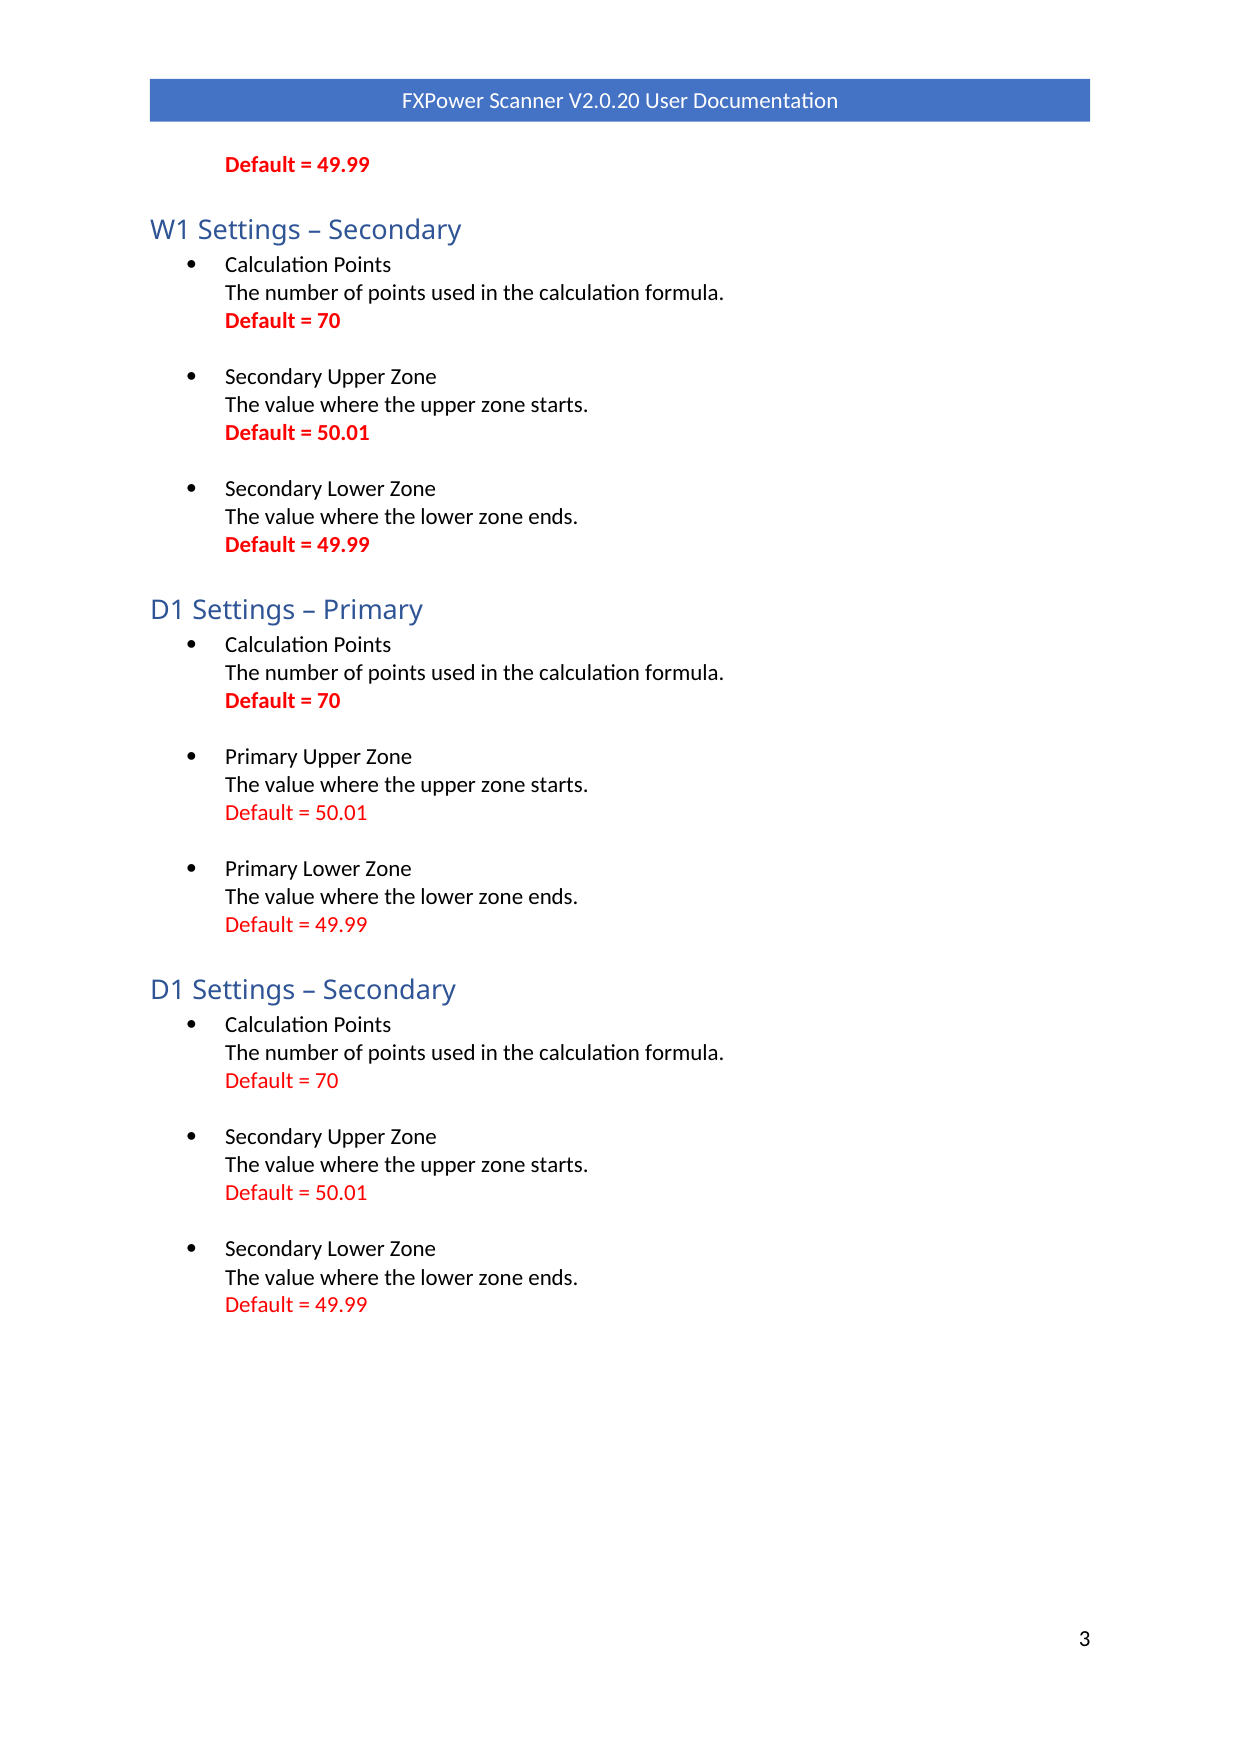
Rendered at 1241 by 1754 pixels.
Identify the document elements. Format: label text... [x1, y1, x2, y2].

text Default = 70 [225, 1066, 1090, 1094]
text Default = 70 [225, 686, 1090, 714]
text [225, 278, 1090, 306]
list Calculation Points [187, 1010, 1090, 1038]
list Secondary Lower Zone [187, 474, 1090, 502]
list Calculation Points [187, 250, 1090, 278]
text The number of points used in the calculation formula. [225, 1038, 1090, 1066]
text Default = 70 [225, 306, 1090, 334]
text Default = 50.01 [150, 798, 1090, 826]
text Default = 49.99 [150, 530, 1090, 558]
list Secondary Upper Zone [187, 1122, 1090, 1151]
subtitle D1 Settings – Secondary [150, 971, 1090, 1007]
text Default = 49.99 [150, 150, 1090, 178]
text The value where the lower zone ends. [150, 502, 1090, 530]
text Default = 49.99 [150, 910, 1090, 938]
text Default = 49.99 [150, 1291, 1090, 1319]
list Calculation Points [187, 630, 1090, 658]
text The value where the upper zone starts. [150, 390, 1090, 418]
list Secondary Lower Zone [187, 1234, 1090, 1263]
list Primary Lower Zone [187, 854, 1090, 882]
text Default = 50.01 [150, 418, 1090, 446]
text The number of points used in the calculation formula. [225, 658, 1090, 686]
list Primary Upper Zone [187, 742, 1090, 770]
list Secondary Upper Zone [187, 362, 1090, 390]
subtitle D1 Settings – Primary [150, 590, 1090, 627]
subtitle W1 Settings – Secondary [150, 210, 1090, 247]
text Default = 50.01 [150, 1178, 1090, 1207]
text The value where the lower zone ends. [150, 882, 1090, 910]
text The value where the upper zone starts. [150, 1151, 1090, 1178]
text The value where the lower zone ends. [150, 1263, 1090, 1291]
text The value where the upper zone starts. [150, 770, 1090, 798]
